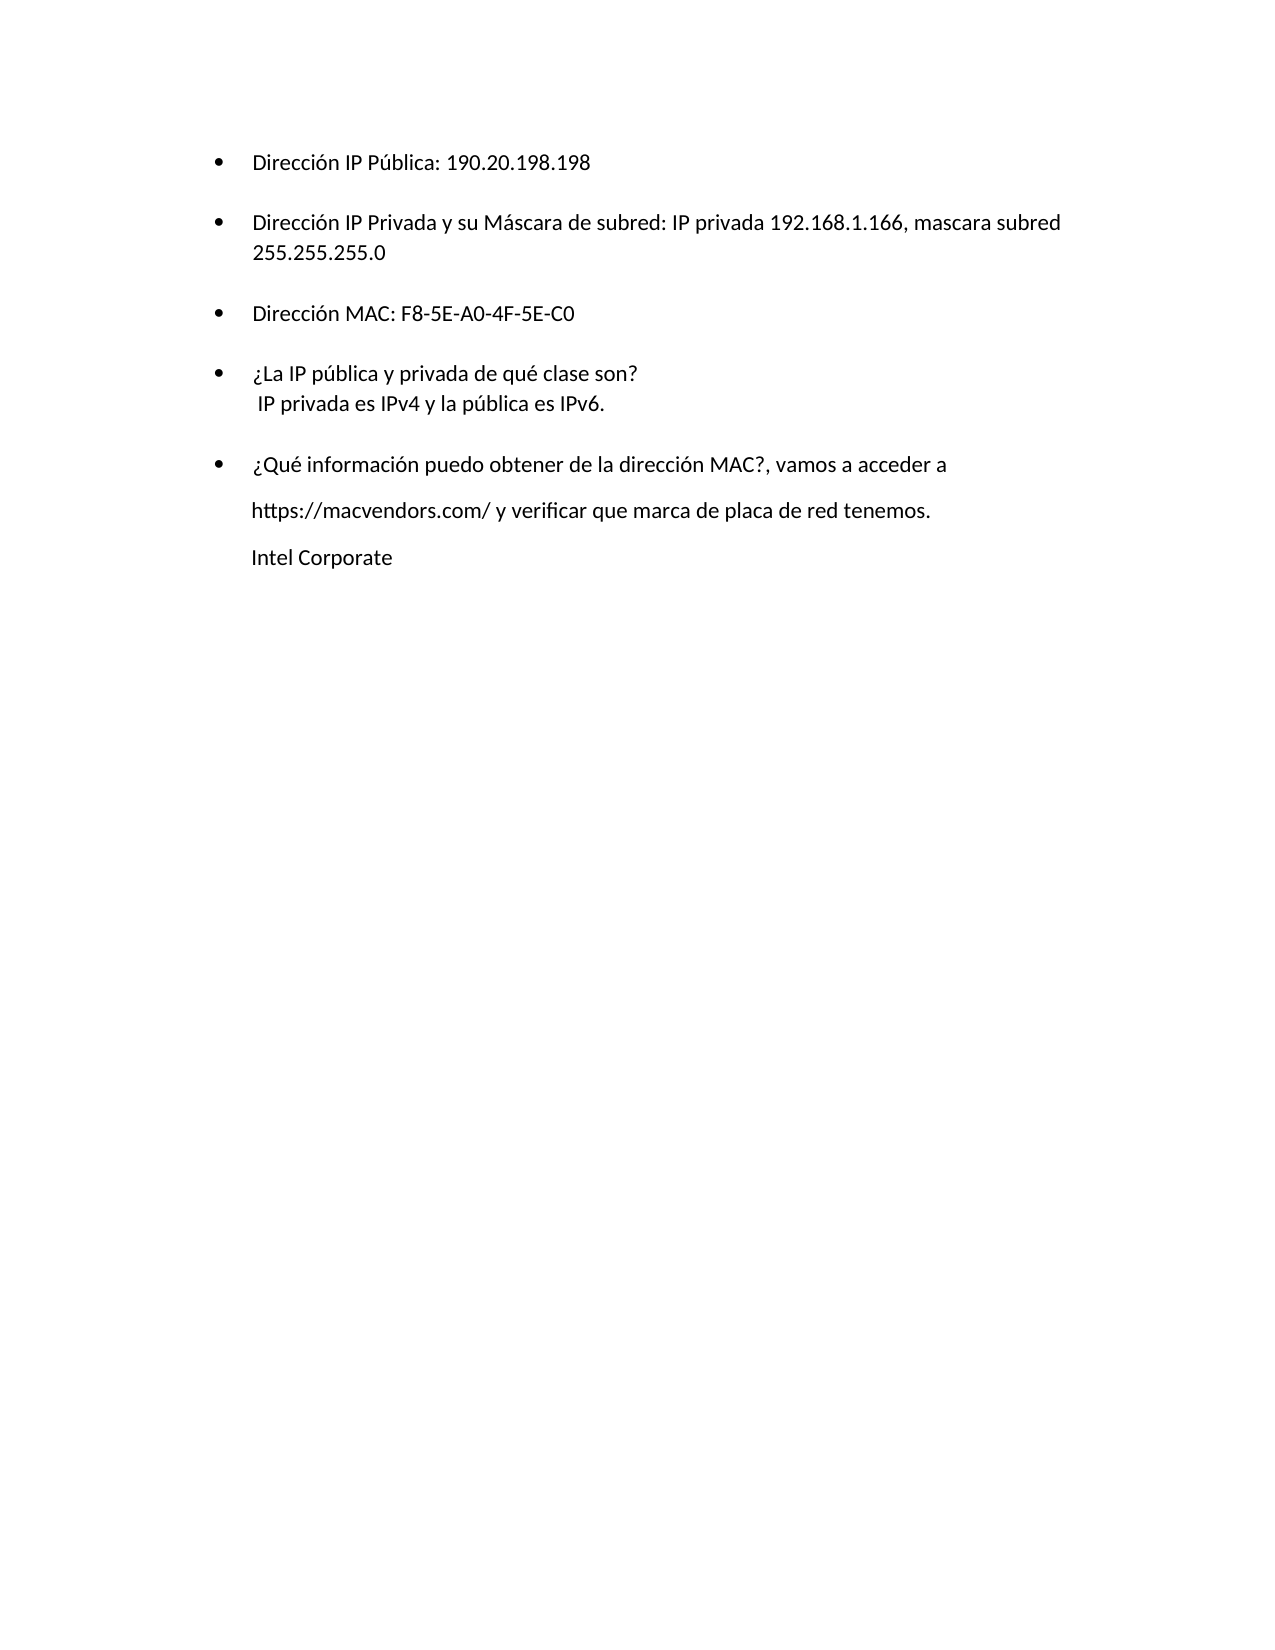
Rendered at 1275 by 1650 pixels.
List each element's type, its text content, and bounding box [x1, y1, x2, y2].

text https://macvendors.com/ y verificar que marca de placa de red tenemos. [177, 497, 1098, 524]
list ¿Qué información puedo obtener de la dirección MAC?, vamos a acceder a [215, 450, 1098, 478]
list ¿La IP pública y privada de qué clase son? [215, 359, 1098, 387]
list Dirección MAC: F8-5E-A0-4F-5E-C0 [215, 299, 1098, 327]
list IP privada es IPv4 y la pública es IPv6. [252, 389, 1098, 417]
text Intel Corporate [177, 543, 1098, 571]
list Dirección IP Privada y su Máscara de subred: IP privada 192.168.1.166, mascara subred 255.255.255.0 [215, 208, 1098, 266]
list Dirección IP Pública: 190.20.198.198 [215, 148, 1098, 176]
